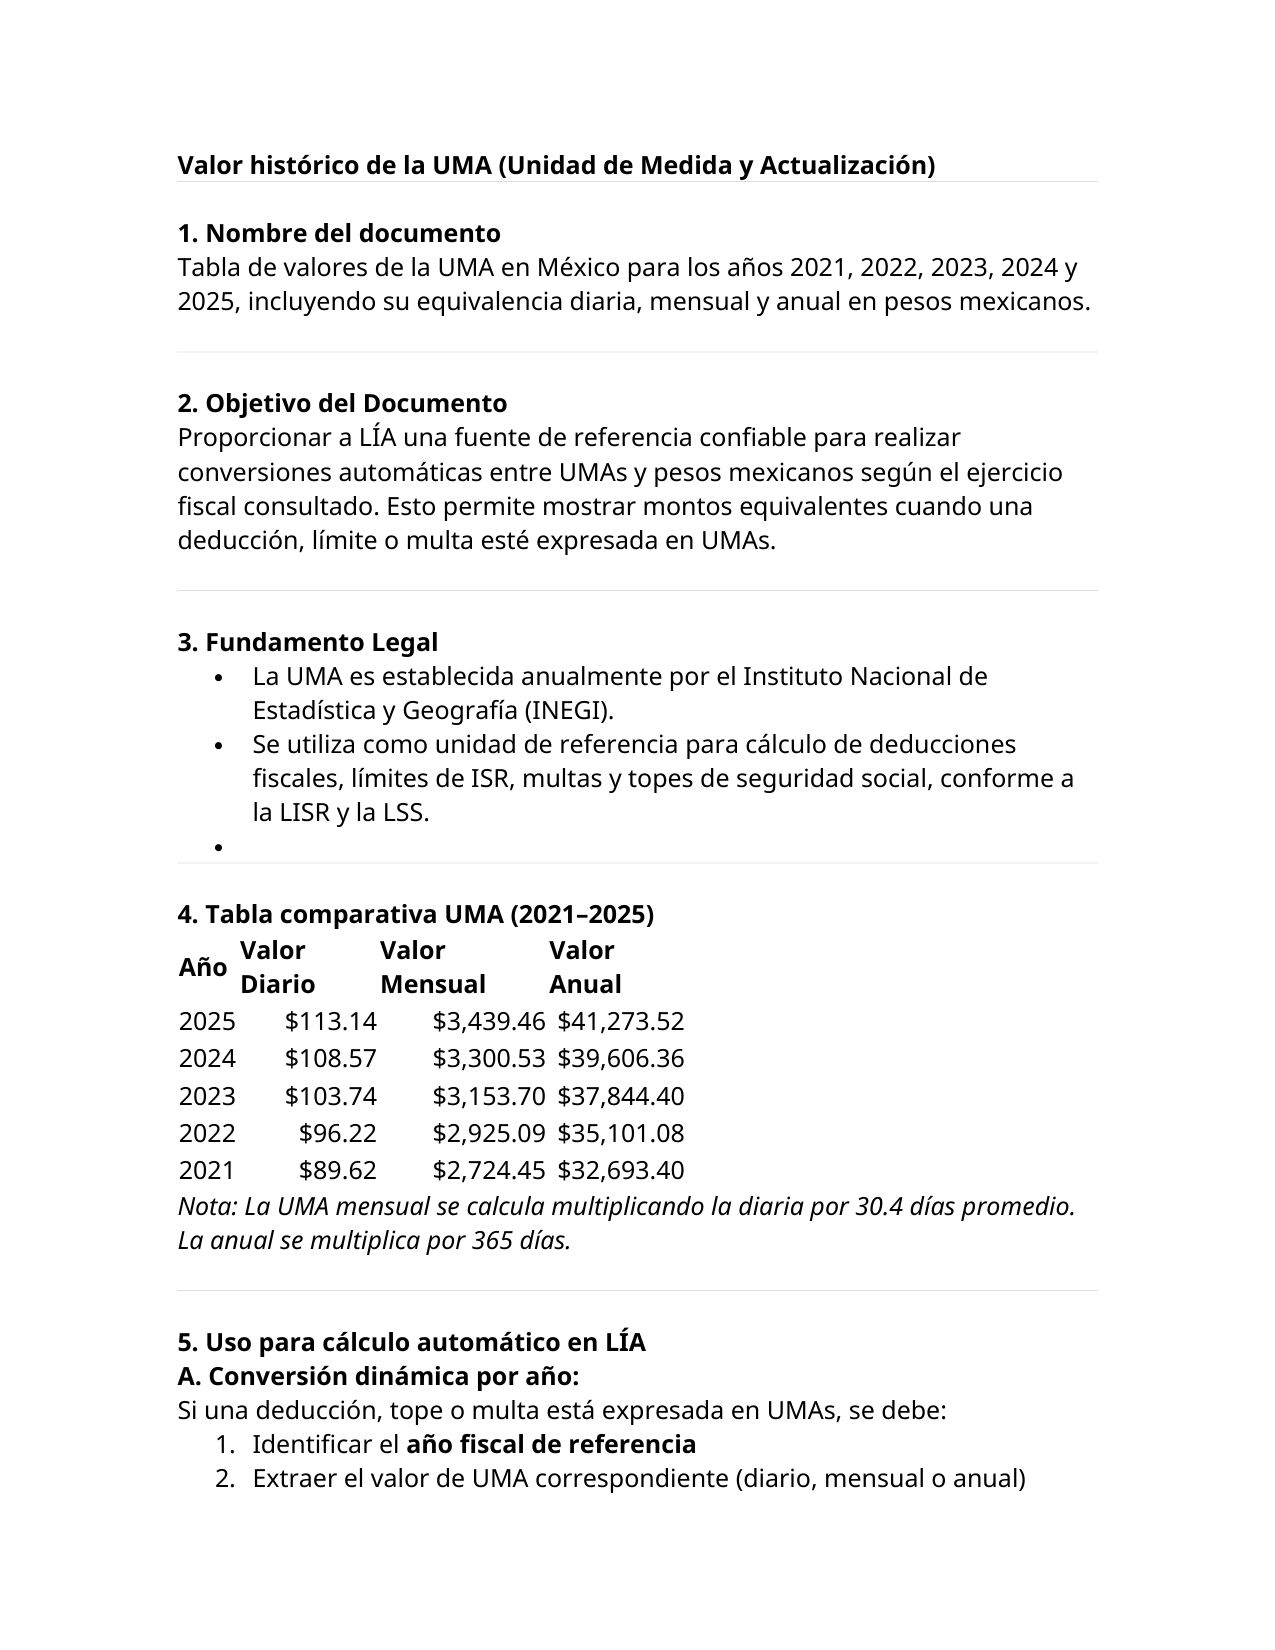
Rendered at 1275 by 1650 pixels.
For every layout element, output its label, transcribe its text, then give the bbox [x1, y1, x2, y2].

table_header Valor Anual [548, 931, 686, 1002]
text Si una deducción, tope o multa está expresada en UMAs, se debe: [177, 1393, 1098, 1427]
table_cell $108.57 [239, 1040, 378, 1077]
table_cell 2023 [177, 1077, 238, 1114]
table_header Valor Diario [239, 931, 378, 1002]
table_cell $3,300.53 [379, 1040, 547, 1077]
table_cell $37,844.40 [548, 1077, 686, 1114]
table_cell $89.62 [239, 1151, 378, 1188]
table_cell 2025 [177, 1002, 238, 1039]
text Tabla de valores de la UMA en México para los años 2021, 2022, 2023, 2024 y 2025, incluyendo su equivalencia diaria, mensual y anual en pesos mexicanos. [177, 250, 1098, 318]
text 2. Objetivo del Documento [177, 386, 1098, 420]
table_header Año [177, 931, 238, 1002]
table_cell $3,153.70 [379, 1077, 547, 1114]
table_cell 2021 [177, 1151, 238, 1188]
list Identificar el año fiscal de referencia [215, 1427, 1098, 1461]
table_cell 2024 [177, 1040, 238, 1077]
text 5. Uso para cálculo automático en LÍA [177, 1324, 1098, 1358]
list La UMA es establecida anualmente por el Instituto Nacional de Estadística y Geografía (INEGI). [215, 658, 1098, 727]
text 1. Nombre del documento [177, 216, 1098, 250]
list Se utiliza como unidad de referencia para cálculo de deducciones fiscales, límites de ISR, multas y topes de seguridad social, conforme a la LISR y la LSS. [215, 727, 1098, 829]
table_cell 2022 [177, 1114, 238, 1151]
table_cell $3,439.46 [379, 1002, 547, 1039]
table_cell $32,693.40 [548, 1151, 686, 1188]
table_cell $113.14 [239, 1002, 378, 1039]
table_cell $96.22 [239, 1114, 378, 1151]
text 3. Fundamento Legal [177, 624, 1098, 658]
text Nota: La UMA mensual se calcula multiplicando la diaria por 30.4 días promedio. La anual se multiplica por 365 días. [177, 1188, 1098, 1256]
text Valor histórico de la UMA (Unidad de Medida y Actualización) [177, 148, 1098, 181]
text 4. Tabla comparativa UMA (2021–2025) [177, 897, 1098, 931]
table_cell $2,724.45 [379, 1151, 547, 1188]
table_cell $2,925.09 [379, 1114, 547, 1151]
text Proporcionar a LÍA una fuente de referencia confiable para realizar conversiones automáticas entre UMAs y pesos mexicanos según el ejercicio fiscal consultado. Esto permite mostrar montos equivalentes cuando una deducción, límite o multa esté expresada en UMAs. [177, 420, 1098, 556]
table_cell $39,606.36 [548, 1040, 686, 1077]
table_cell $41,273.52 [548, 1002, 686, 1039]
table_cell $35,101.08 [548, 1114, 686, 1151]
text A. Conversión dinámica por año: [177, 1358, 1098, 1393]
table_header Valor Mensual [379, 931, 547, 1002]
list Extraer el valor de UMA correspondiente (diario, mensual o anual) [215, 1461, 1098, 1495]
table_cell $103.74 [239, 1077, 378, 1114]
